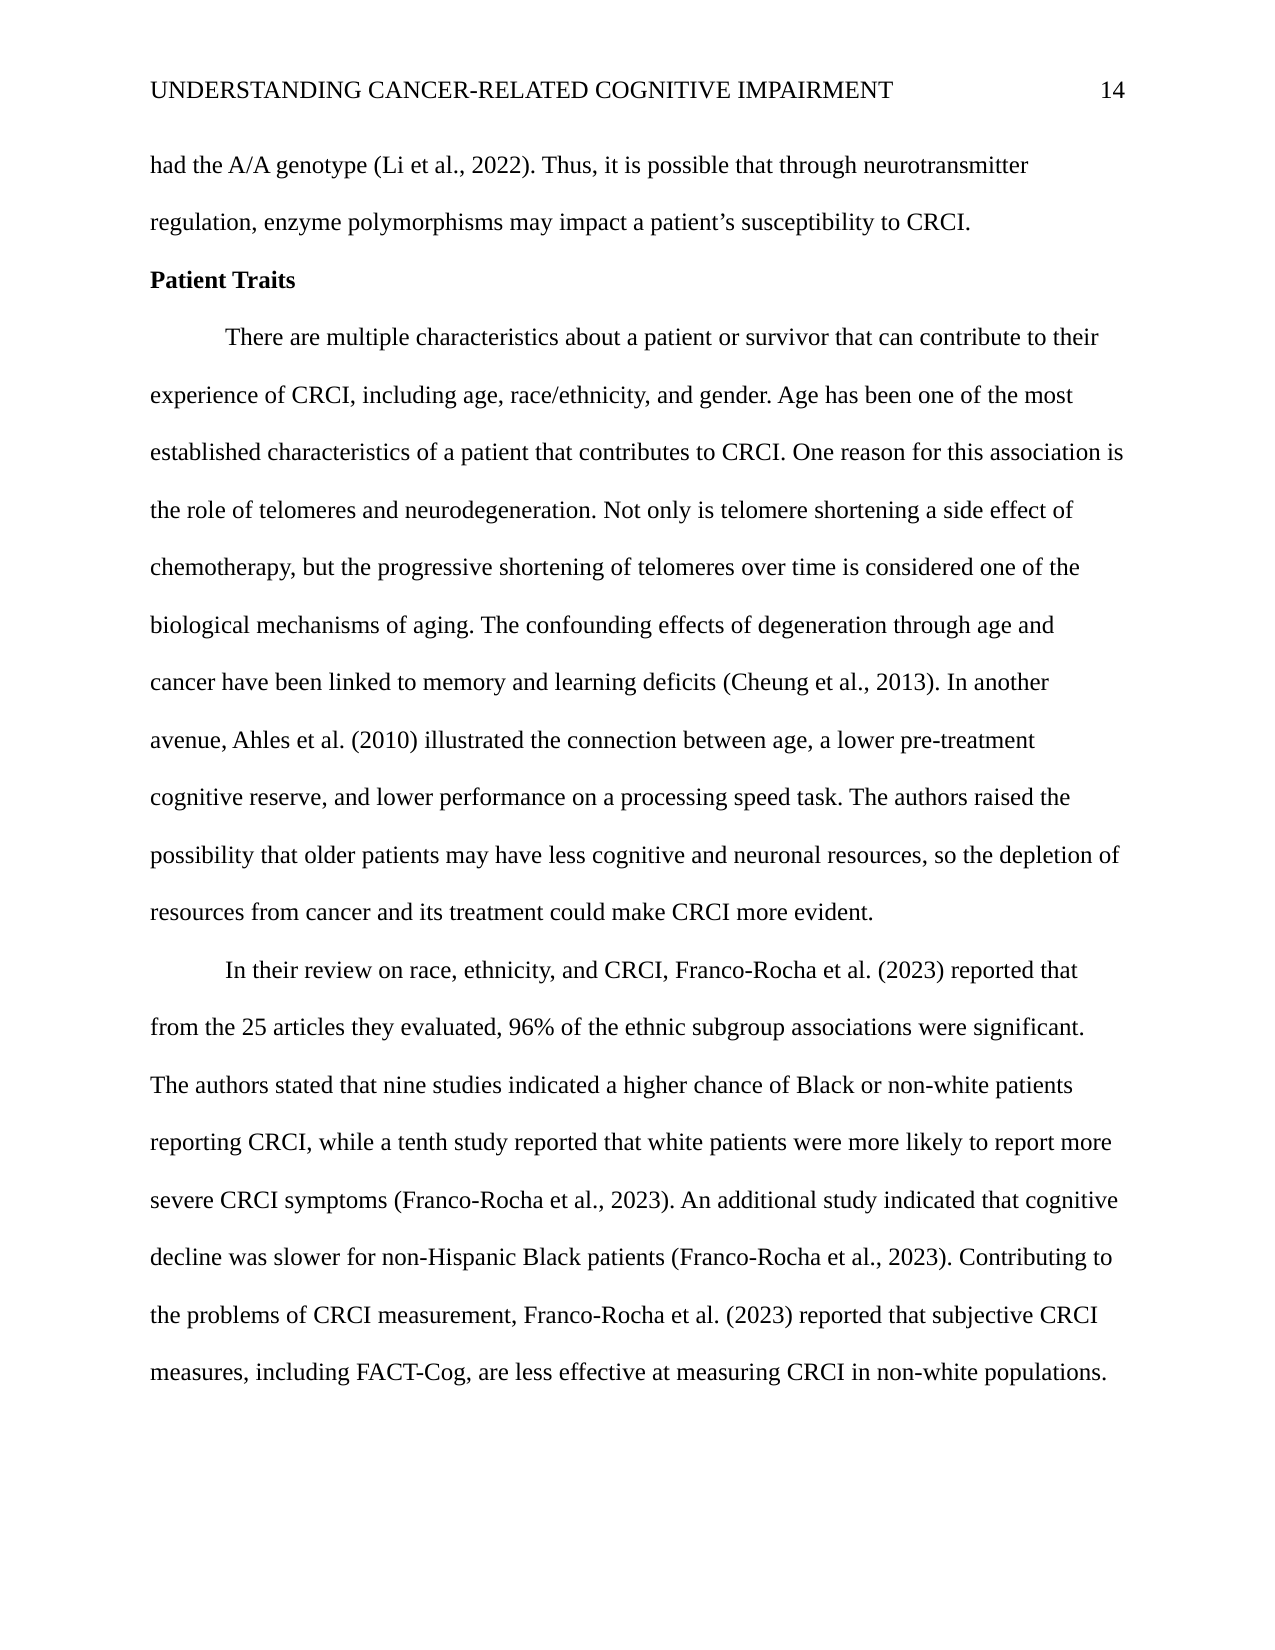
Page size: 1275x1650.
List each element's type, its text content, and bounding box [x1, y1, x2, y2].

text Patient Traits [150, 265, 1125, 294]
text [150, 955, 1125, 1386]
text There are multiple characteristics about a patient or survivor that can contribute to their experience of CRCI, including age, race/ethnicity, and gender. Age has been one of the most established characteristics of a patient that contributes to CRCI. One reason for this association is the role of telomeres and neurodegeneration. Not only is telomere shortening a side effect of chemotherapy, but the progressive shortening of telomeres over time is considered one of the biological mechanisms of aging. The confounding effects of degeneration through age and cancer have been linked to memory and learning deficits (Cheung et al., 2013). In another avenue, Ahles et al. (2010) illustrated the connection between age, a lower pre-treatment cognitive reserve, and lower performance on a processing speed task. The authors raised the possibility that older patients may have less cognitive and neuronal resources, so the depletion of resources from cancer and its treatment could make CRCI more evident. [150, 322, 1125, 926]
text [150, 150, 1125, 236]
